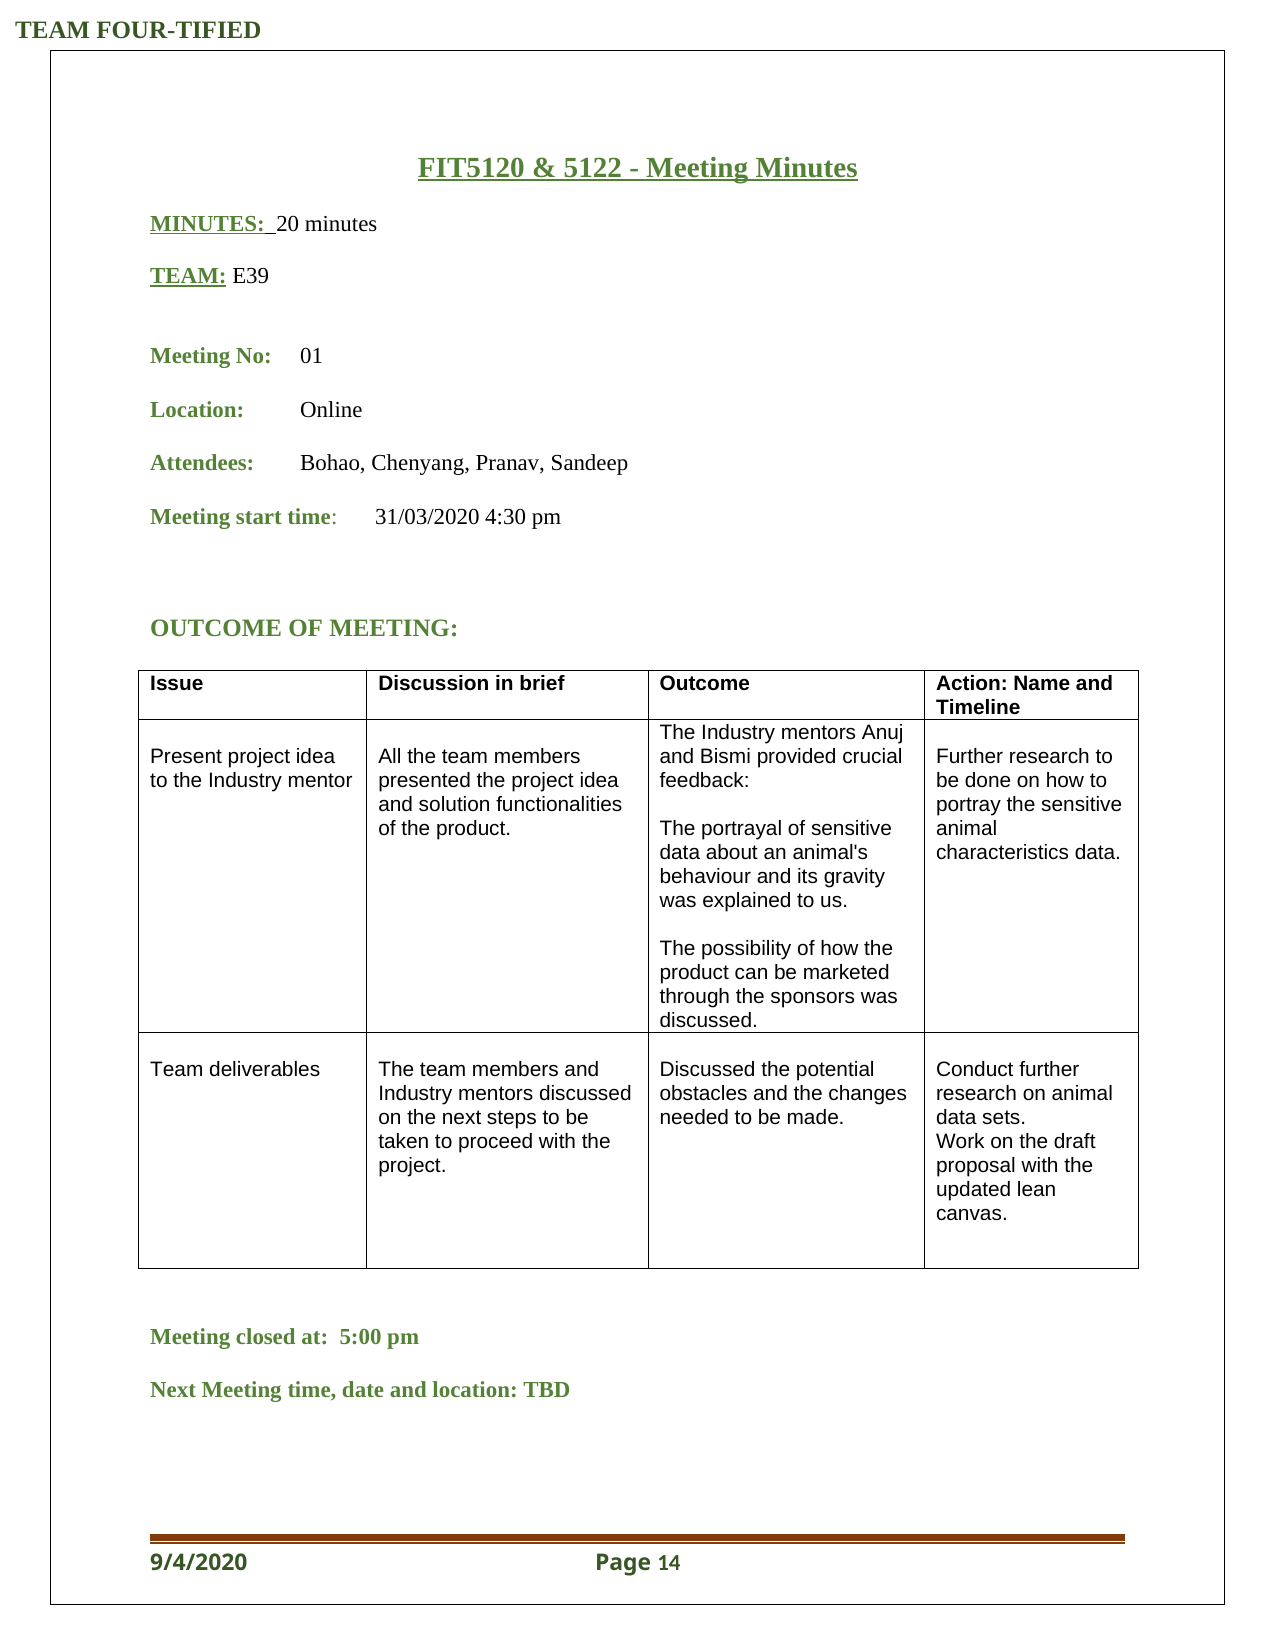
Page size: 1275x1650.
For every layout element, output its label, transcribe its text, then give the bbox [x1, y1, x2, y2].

table_cell Conduct further research on animal data sets. Work on the draft proposal with the updated lean canvas. [925, 1033, 1138, 1267]
text Meeting closed at: 5:00 pm [150, 1323, 1125, 1349]
table_cell All the team members presented the project idea and solution functionalities of the product. [367, 720, 648, 1032]
table_cell Discussed the potential obstacles and the changes needed to be made. [649, 1033, 924, 1267]
table_cell The team members and Industry mentors discussed on the next steps to be taken to proceed with the project. [367, 1033, 648, 1267]
table_cell Further research to be done on how to portray the sensitive animal characteristics data. [925, 720, 1138, 1032]
text MINUTES: 20 minutes [150, 210, 1125, 236]
table_cell Present project idea to the Industry mentor [139, 720, 366, 1032]
text FIT5120 & 5122 - Meeting Minutes [150, 150, 1125, 183]
text Meeting start time: 31/03/2020 4:30 pm [150, 503, 1125, 529]
table_cell The Industry mentors Anuj and Bismi provided crucial feedback: The portrayal of sensitive data about an animal's behaviour and its gravity was explained to us. The possibility of how the product can be marketed through the sponsors was discussed. [649, 720, 924, 1032]
table_header Action: Name and Timeline [925, 671, 1138, 719]
table_header Outcome [649, 671, 924, 719]
table_cell Team deliverables [139, 1033, 366, 1267]
text Location: Online [150, 396, 1125, 422]
text TEAM: E39 [150, 263, 1125, 289]
text OUTCOME OF MEETING: [150, 613, 1125, 641]
text Attendees: Bohao, Chenyang, Pranav, Sandeep [150, 449, 1125, 475]
text Meeting No: 01 [150, 342, 1125, 368]
table_header Discussion in brief [367, 671, 648, 719]
table_header Issue [139, 671, 366, 719]
text Next Meeting time, date and location: TBD [150, 1376, 1125, 1402]
